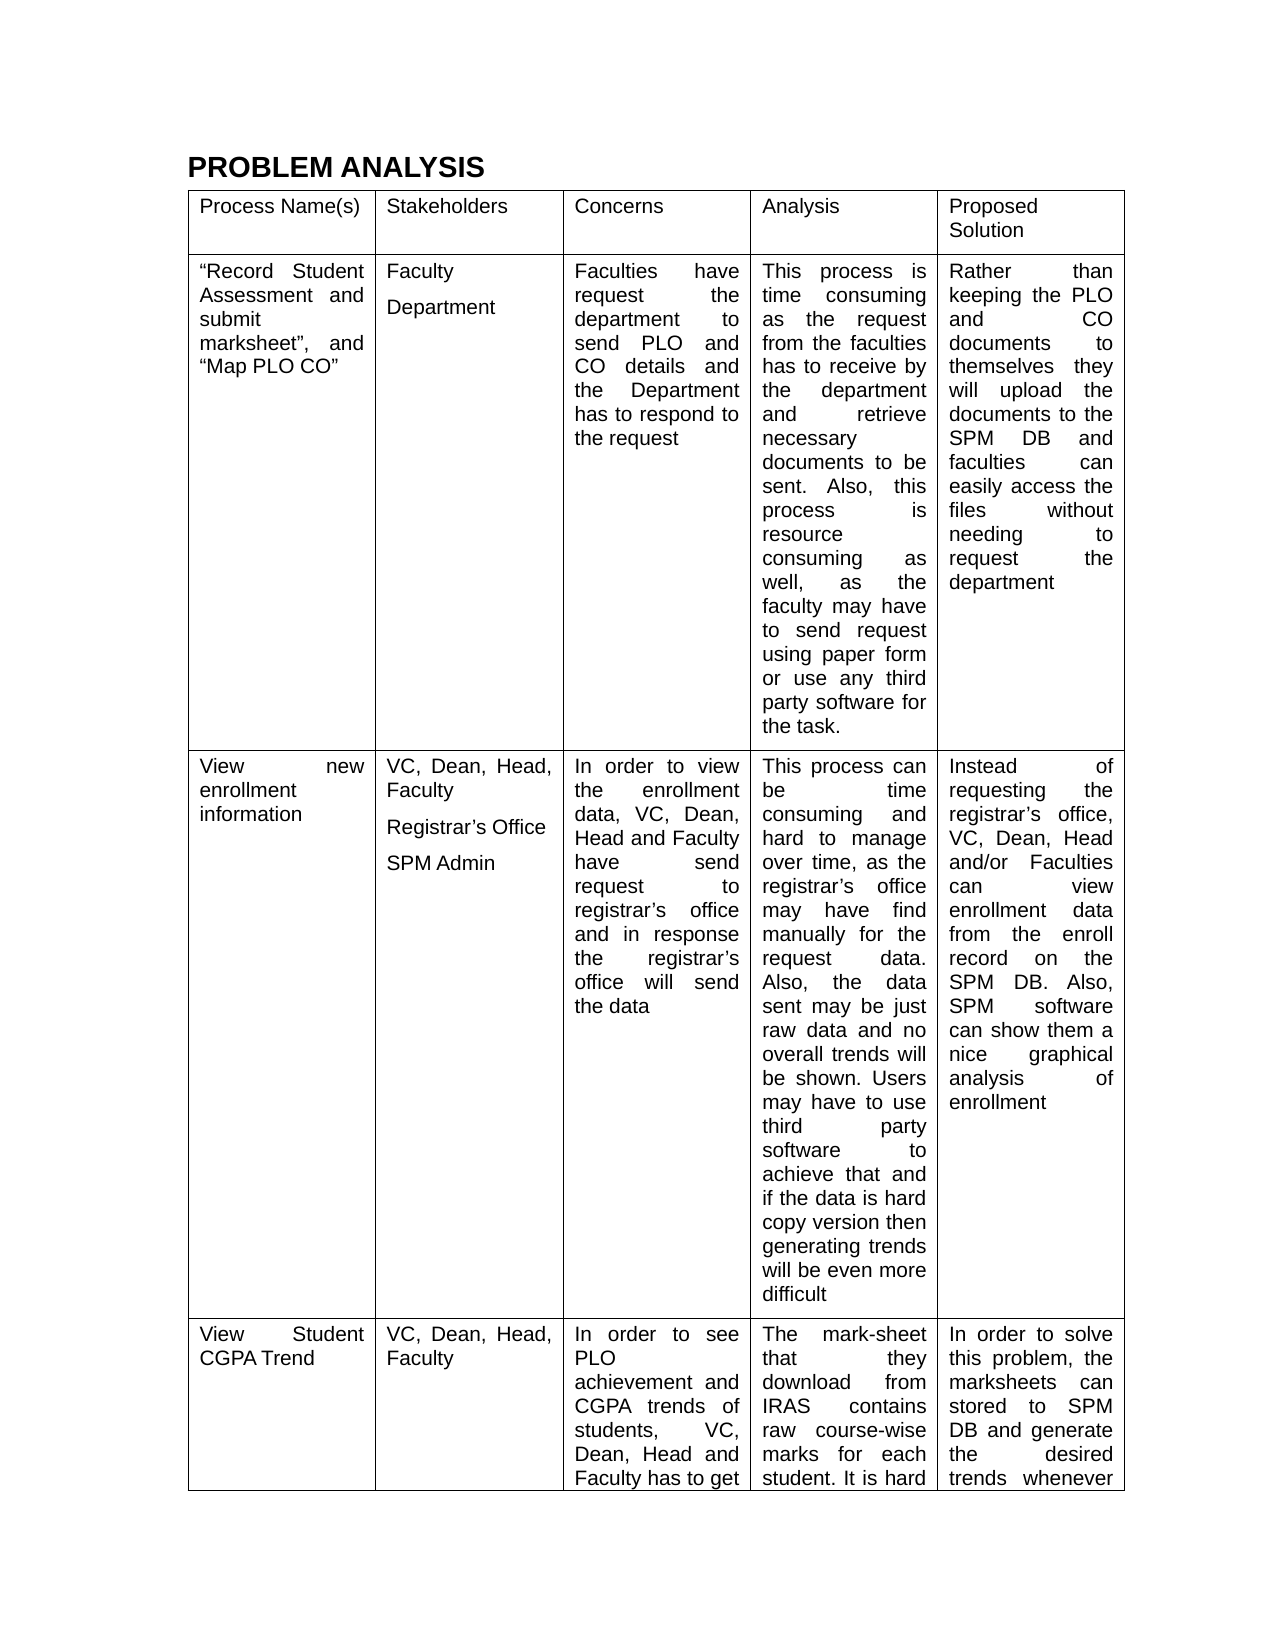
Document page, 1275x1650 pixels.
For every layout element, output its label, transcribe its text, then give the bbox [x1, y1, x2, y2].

table_cell Faculty Department [376, 255, 563, 750]
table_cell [376, 1319, 563, 1490]
table_cell In order to view the enrollment data, VC, Dean, Head and Faculty have send request to registrar’s office and in response the registrar’s office will send the data [564, 751, 750, 1318]
table_cell Rather than keeping the PLO and CO documents to themselves they will upload the documents to the SPM DB and faculties can easily access the files without needing to request the department [938, 255, 1124, 750]
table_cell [938, 1319, 1124, 1490]
table_cell “Record Student Assessment and submit marksheet”, and “Map PLO CO” [189, 255, 375, 750]
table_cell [564, 1319, 750, 1490]
table_header Proposed Solution [938, 191, 1124, 254]
table_header Analysis [751, 191, 937, 254]
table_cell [751, 1319, 937, 1490]
table_cell Faculties have request the department to send PLO and CO details and the Department has to respond to the request [564, 255, 750, 750]
table_cell View new enrollment information [189, 751, 375, 1318]
table_header Process Name(s) [189, 191, 375, 254]
subtitle PROBLEM ANALYSIS [187, 150, 1125, 183]
table_cell Instead of requesting the registrar’s office, VC, Dean, Head and/or Faculties can view enrollment data from the enroll record on the SPM DB. Also, SPM software can show them a nice graphical analysis of enrollment [938, 751, 1124, 1318]
table_header Stakeholders [376, 191, 563, 254]
table_cell This process is time consuming as the request from the faculties has to receive by the department and retrieve necessary documents to be sent. Also, this process is resource consuming as well, as the faculty may have to send request using paper form or use any third party software for the task. [751, 255, 937, 750]
table_header Concerns [564, 191, 750, 254]
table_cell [189, 1319, 375, 1490]
table_cell This process can be time consuming and hard to manage over time, as the registrar’s office may have find manually for the request data. Also, the data sent may be just raw data and no overall trends will be shown. Users may have to use third party software to achieve that and if the data is hard copy version then generating trends will be even more difficult [751, 751, 937, 1318]
table_cell VC, Dean, Head, Faculty Registrar’s Office SPM Admin [376, 751, 563, 1318]
